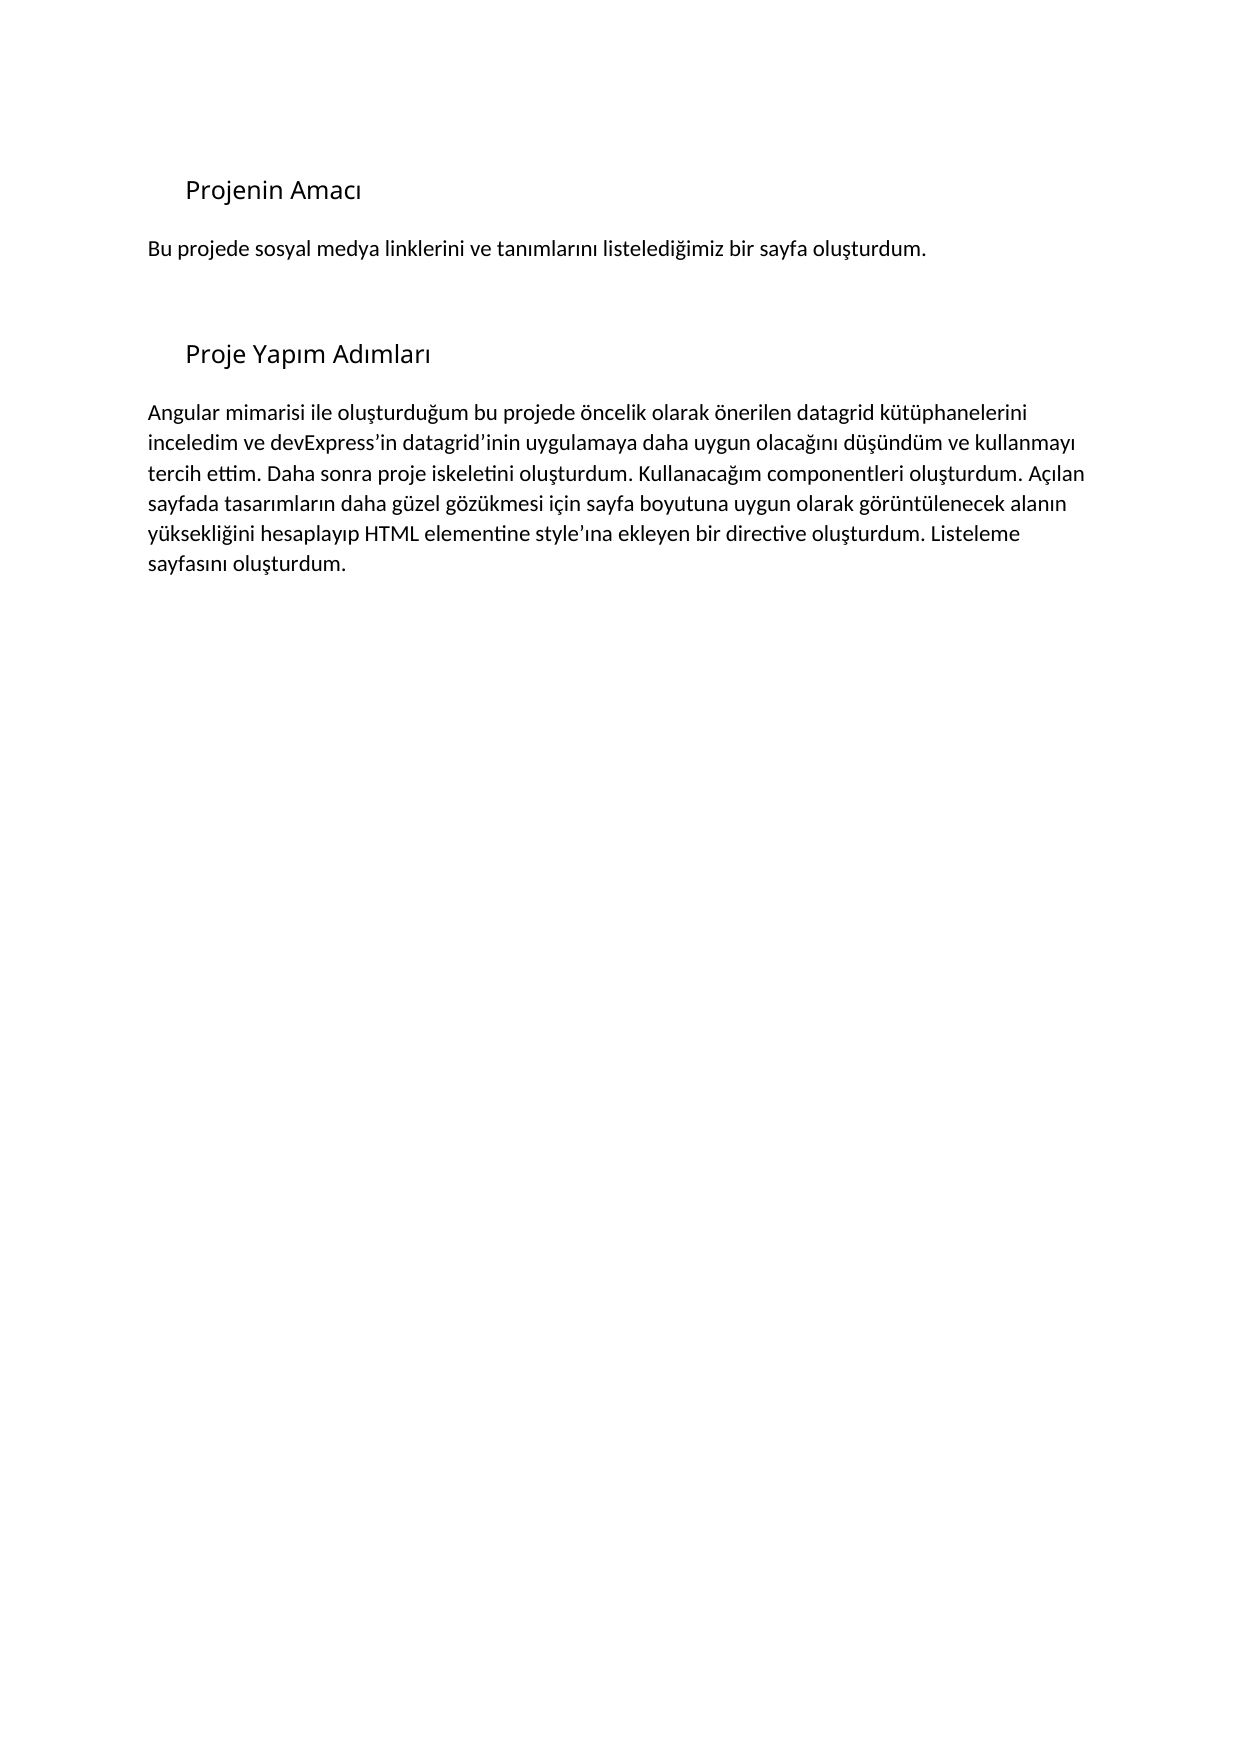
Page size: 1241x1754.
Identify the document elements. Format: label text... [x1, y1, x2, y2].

subtitle Proje Yapım Adımları [185, 336, 1093, 371]
text Bu projede sosyal medya linklerini ve tanımlarını listelediğimiz bir sayfa oluşturdum. [148, 234, 1093, 262]
text Angular mimarisi ile oluşturduğum bu projede öncelik olarak önerilen datagrid kütüphanelerini inceledim ve devExpress’in datagrid’inin uygulamaya daha uygun olacağını düşündüm ve kullanmayı tercih ettim. Daha sonra proje iskeletini oluşturdum. Kullanacağım componentleri oluşturdum. Açılan sayfada tasarımların daha güzel gözükmesi için sayfa boyutuna uygun olarak görüntülenecek alanın yüksekliğini hesaplayıp HTML elementine style’ına ekleyen bir directive oluşturdum. Listeleme sayfasını oluşturdum. [148, 398, 1093, 577]
subtitle Projenin Amacı [185, 173, 1093, 207]
